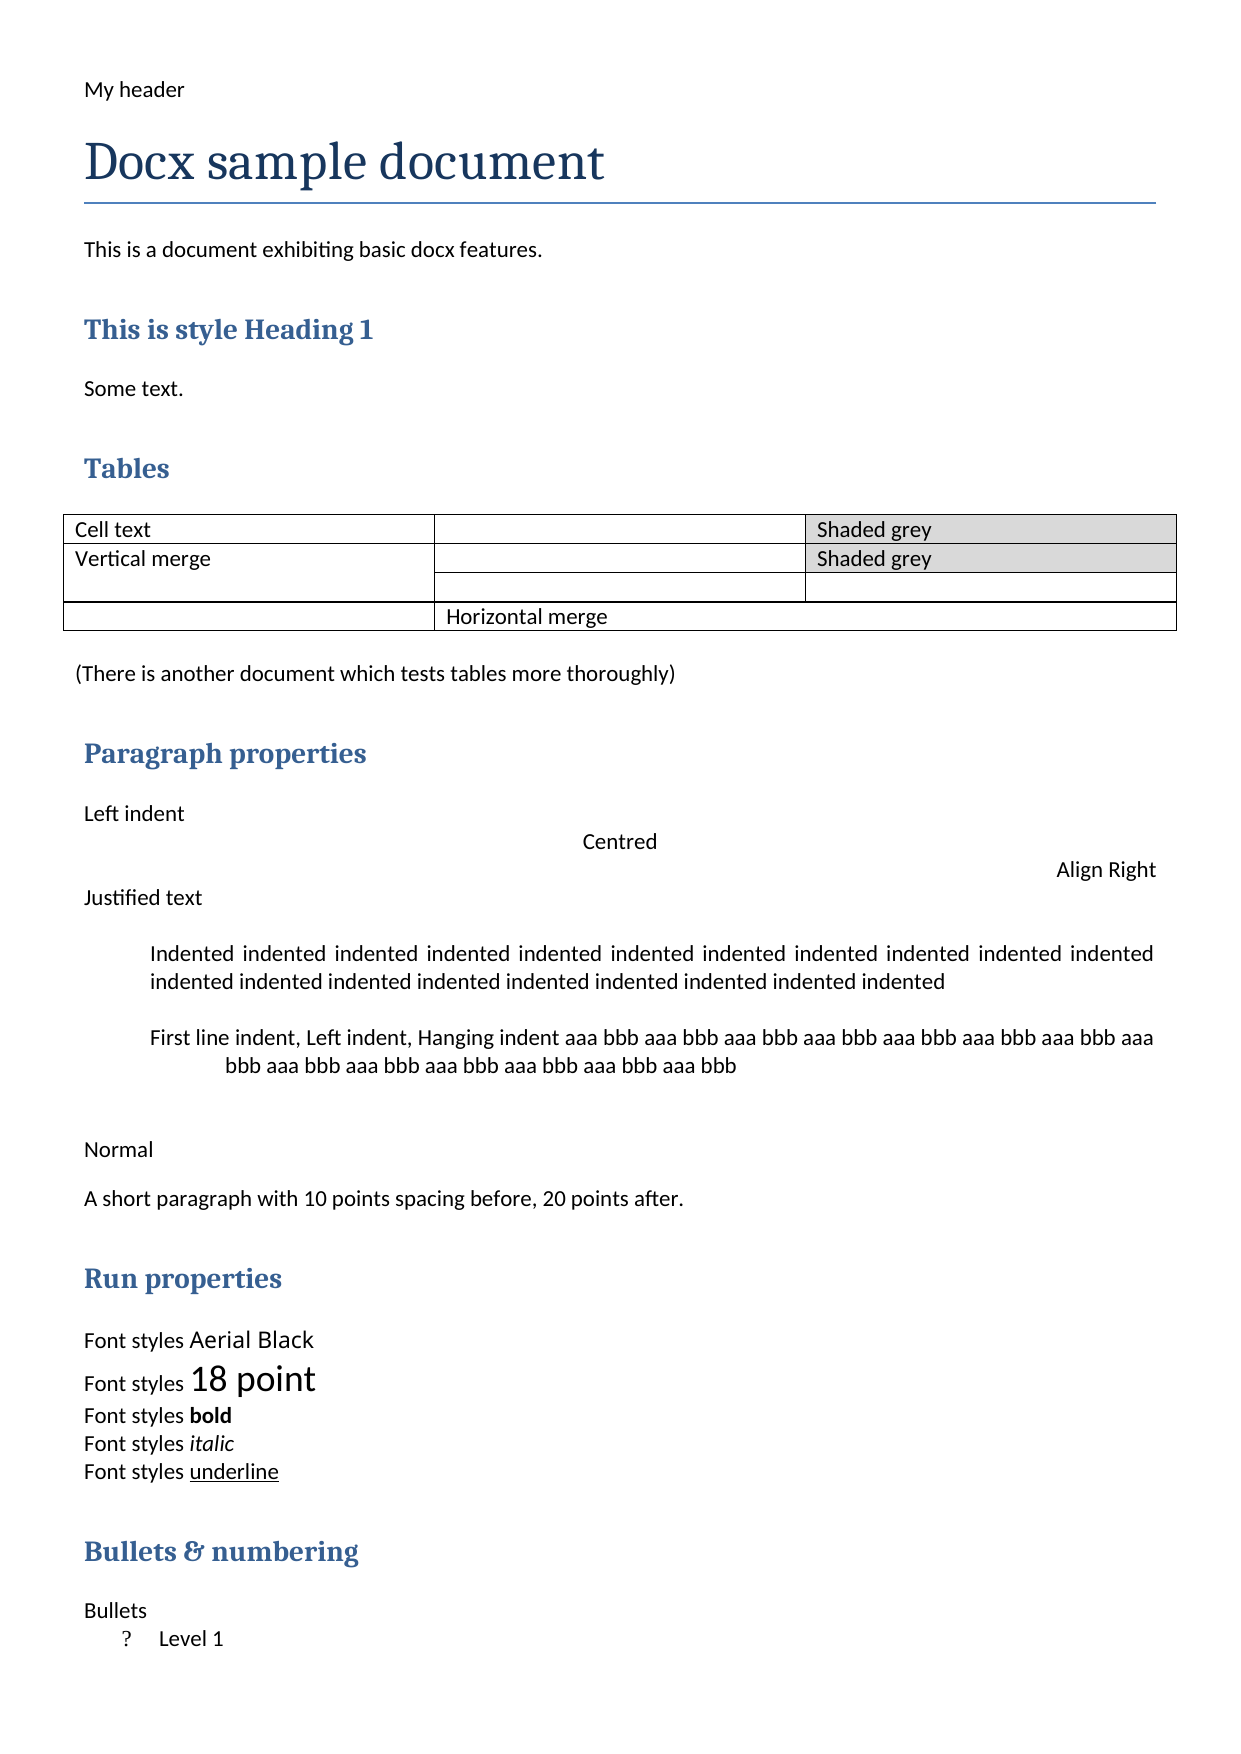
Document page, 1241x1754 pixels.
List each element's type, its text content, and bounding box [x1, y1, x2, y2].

table_cell Shaded grey [806, 544, 1176, 572]
table_cell [806, 573, 1176, 601]
text (There is another document which tests tables more thoroughly) [75, 659, 1156, 687]
subtitle Run properties [84, 1262, 1156, 1296]
table_cell Horizontal merge [435, 603, 1176, 630]
table_cell [64, 603, 434, 630]
subtitle This is style Heading 1 [84, 313, 1156, 347]
list Level 1 [121, 1624, 1156, 1652]
text Font styles italic [84, 1429, 1156, 1457]
text Some text. [84, 374, 1156, 403]
subtitle Bullets & numbering [84, 1535, 1156, 1568]
subtitle Paragraph properties [84, 737, 1156, 771]
text Normal [84, 1135, 1156, 1163]
table_header Shaded grey [806, 515, 1176, 543]
text Left indent [84, 799, 1156, 827]
text A short paragraph with 10 points spacing before, 20 points after. [84, 1184, 1156, 1212]
table_cell [435, 573, 805, 601]
table_header Cell text [64, 515, 434, 543]
text Centred [84, 827, 1156, 855]
text Font styles underline [84, 1457, 1156, 1485]
text Font styles bold [84, 1401, 1156, 1429]
text Align Right [84, 855, 1156, 883]
table_cell Vertical merge [64, 544, 434, 601]
text Indented indented indented indented indented indented indented indented indented indented indented indented indented indented indented indented indented indented indented indented [150, 939, 1156, 995]
table_header [435, 515, 805, 543]
text Font styles 18 point [84, 1355, 1156, 1401]
table_cell [435, 544, 805, 572]
subtitle Tables [84, 453, 1156, 486]
text This is a document exhibiting basic docx features. [84, 235, 1156, 263]
text Bullets [84, 1596, 1156, 1624]
text Font styles Aerial Black [84, 1324, 1156, 1355]
text First line indent, Left indent, Hanging indent aaa bbb aaa bbb aaa bbb aaa bbb aaa bbb aaa bbb aaa bbb aaa bbb aaa bbb aaa bbb aaa bbb aaa bbb aaa bbb aaa bbb [150, 1023, 1156, 1079]
text Justified text [84, 883, 1156, 911]
title Docx sample document [84, 131, 1156, 202]
